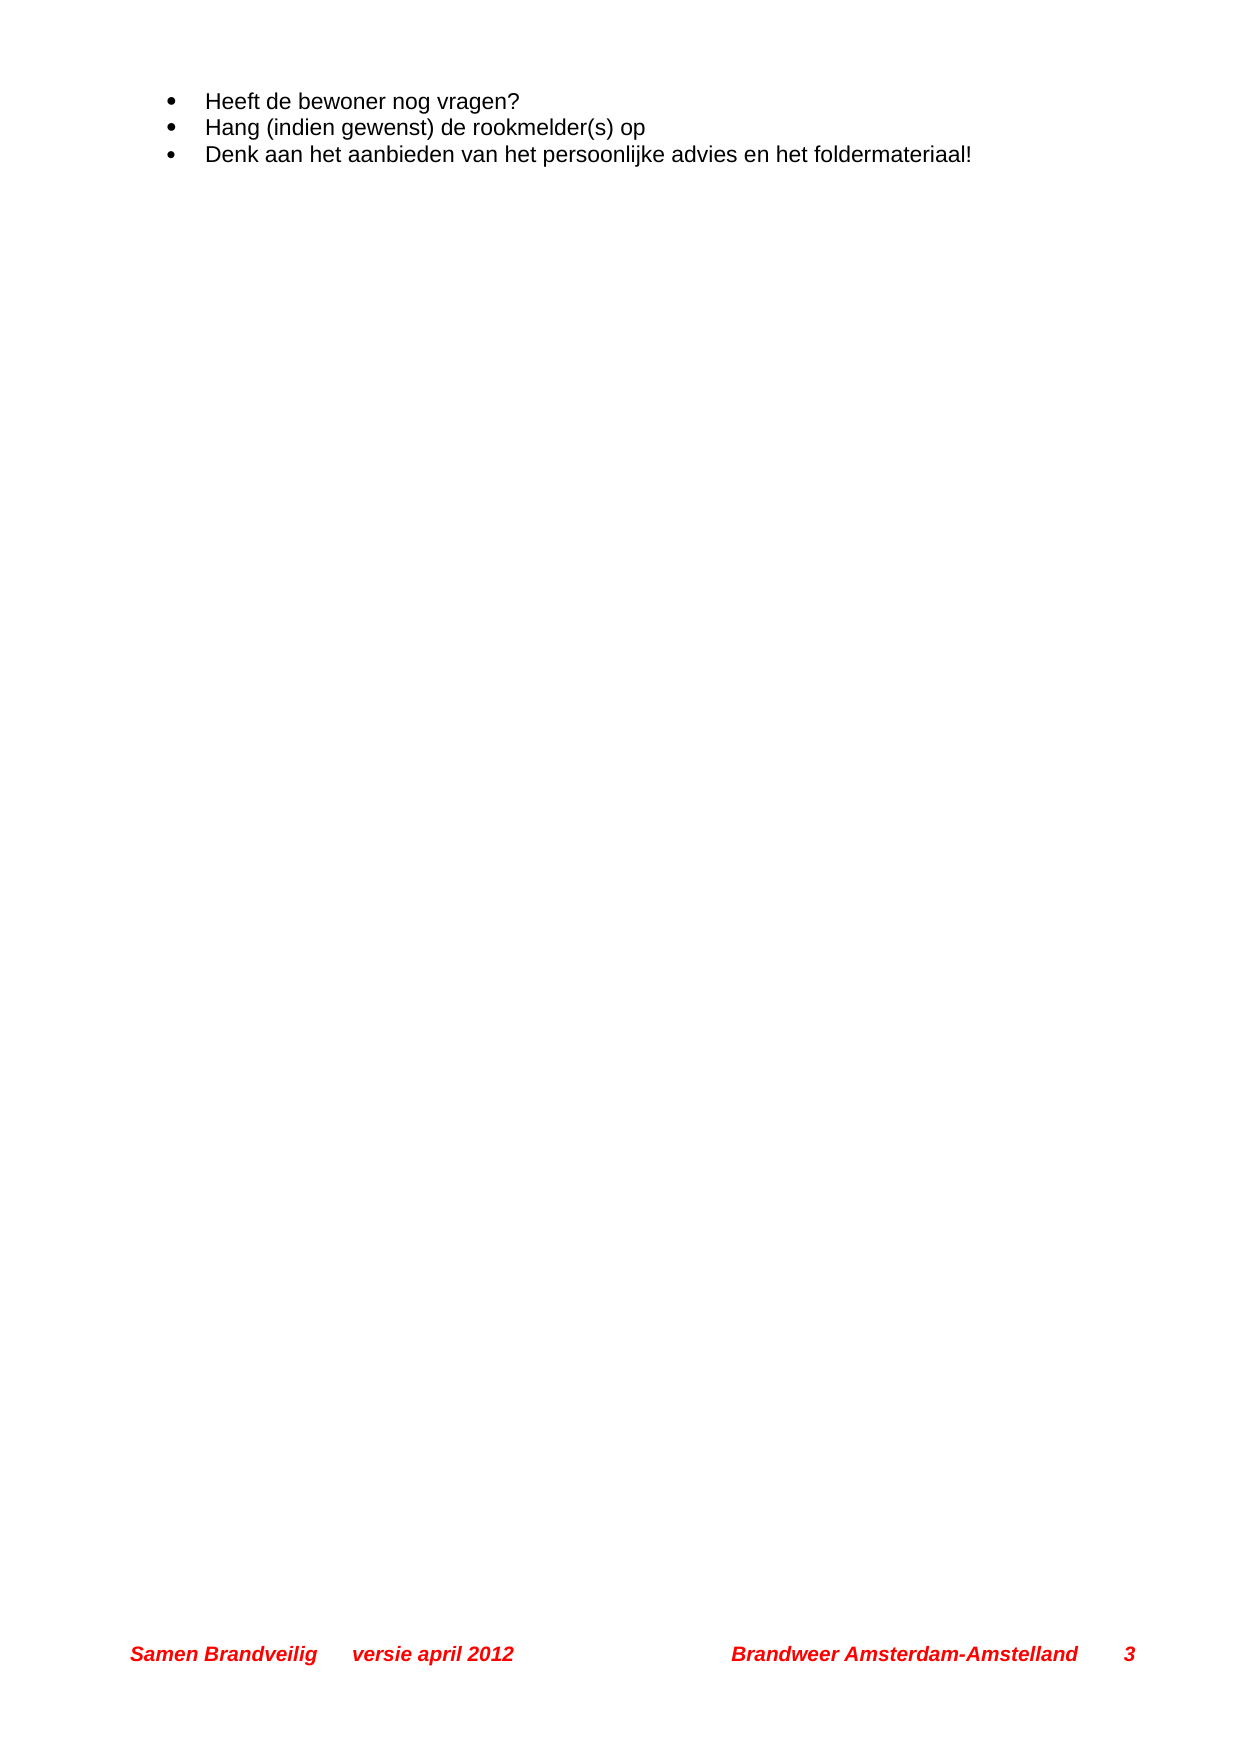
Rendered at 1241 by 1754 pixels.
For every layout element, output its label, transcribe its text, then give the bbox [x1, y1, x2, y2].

list Hang (indien gewenst) de rookmelder(s) op [167, 114, 1144, 141]
list Heeft de bewoner nog vragen? [167, 88, 1144, 114]
list Denk aan het aanbieden van het persoonlijke advies en het foldermateriaal! [167, 141, 1144, 167]
